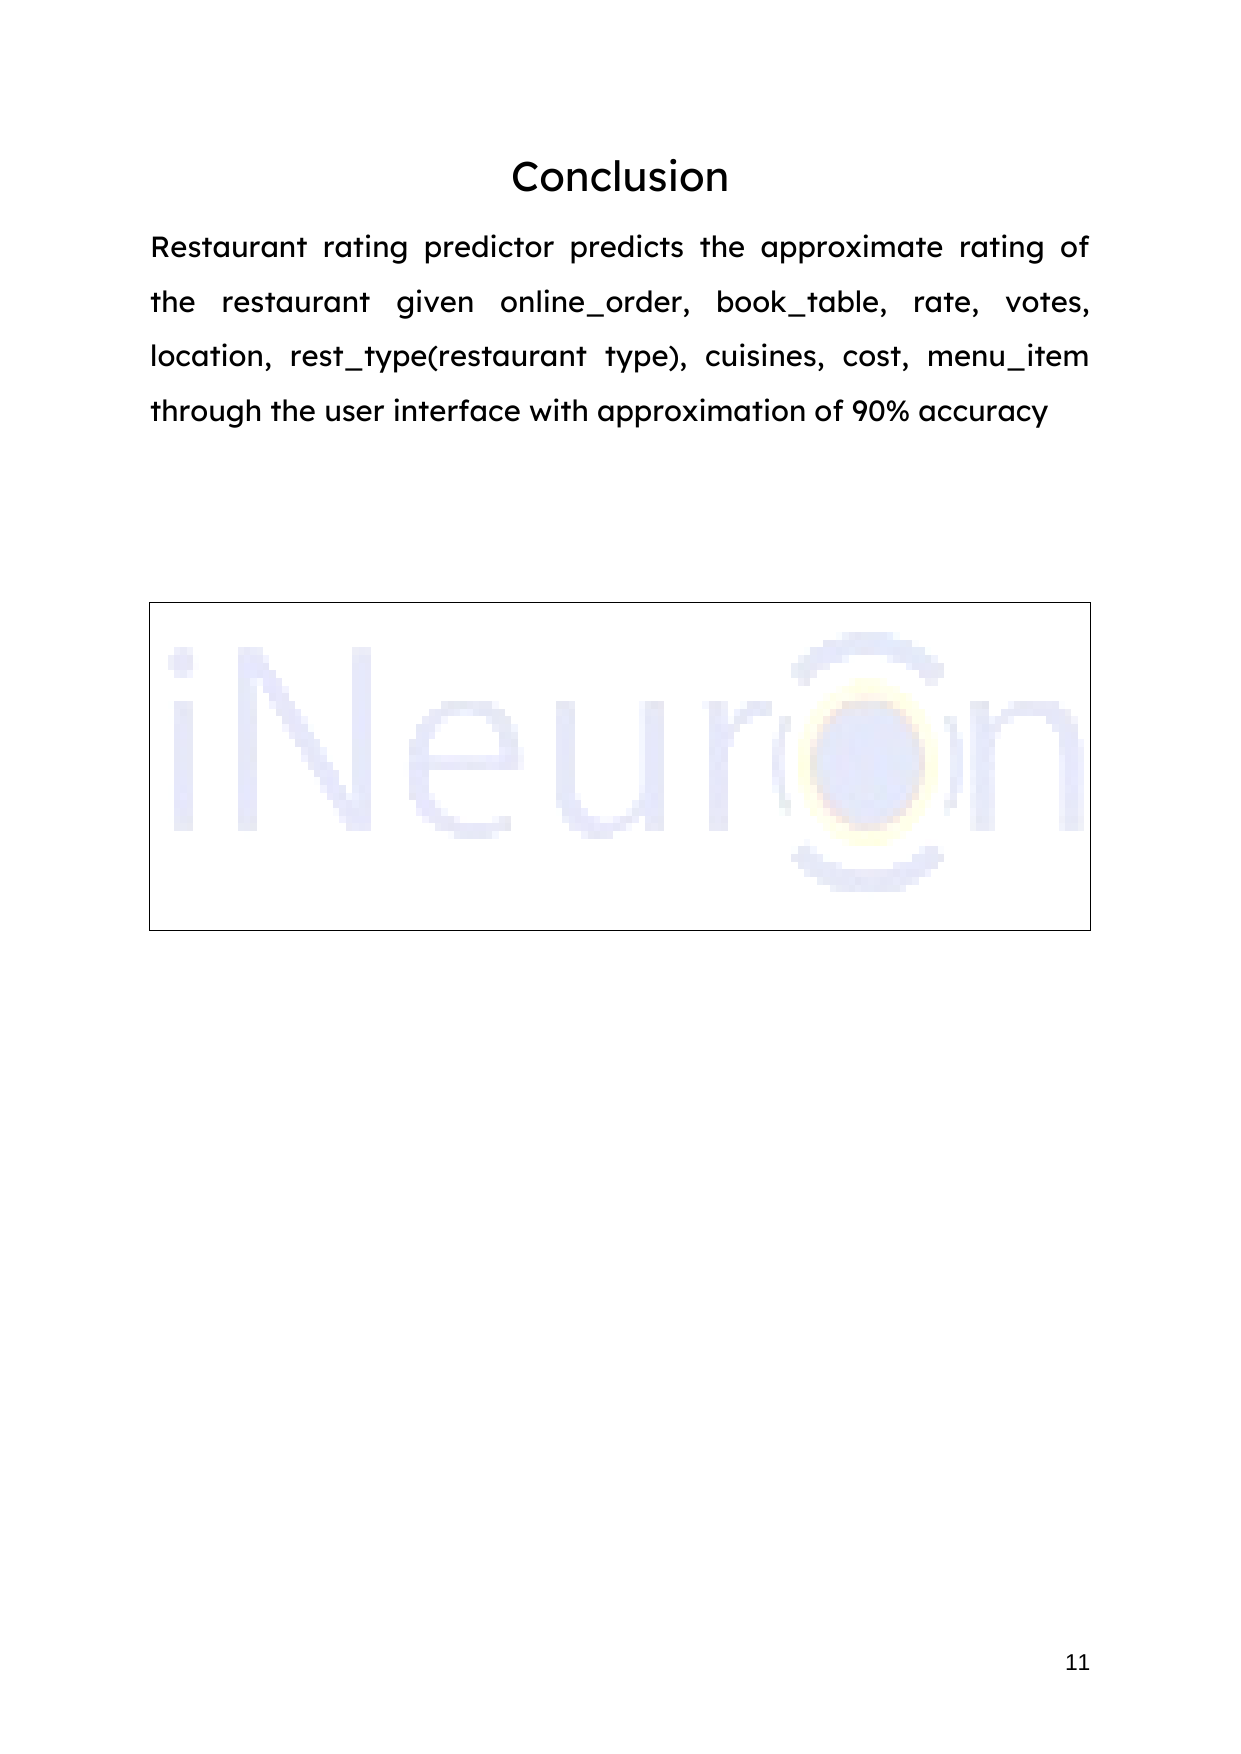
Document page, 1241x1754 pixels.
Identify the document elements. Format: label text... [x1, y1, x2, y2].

text Conclusion [150, 150, 1090, 202]
text Restaurant rating predictor predicts the approximate rating of the restaurant given online_order, book_table, rate, votes, location, rest_type(restaurant type), cuisines, cost, menu_item through the user interface with approximation of 90% accuracy [150, 228, 1090, 429]
